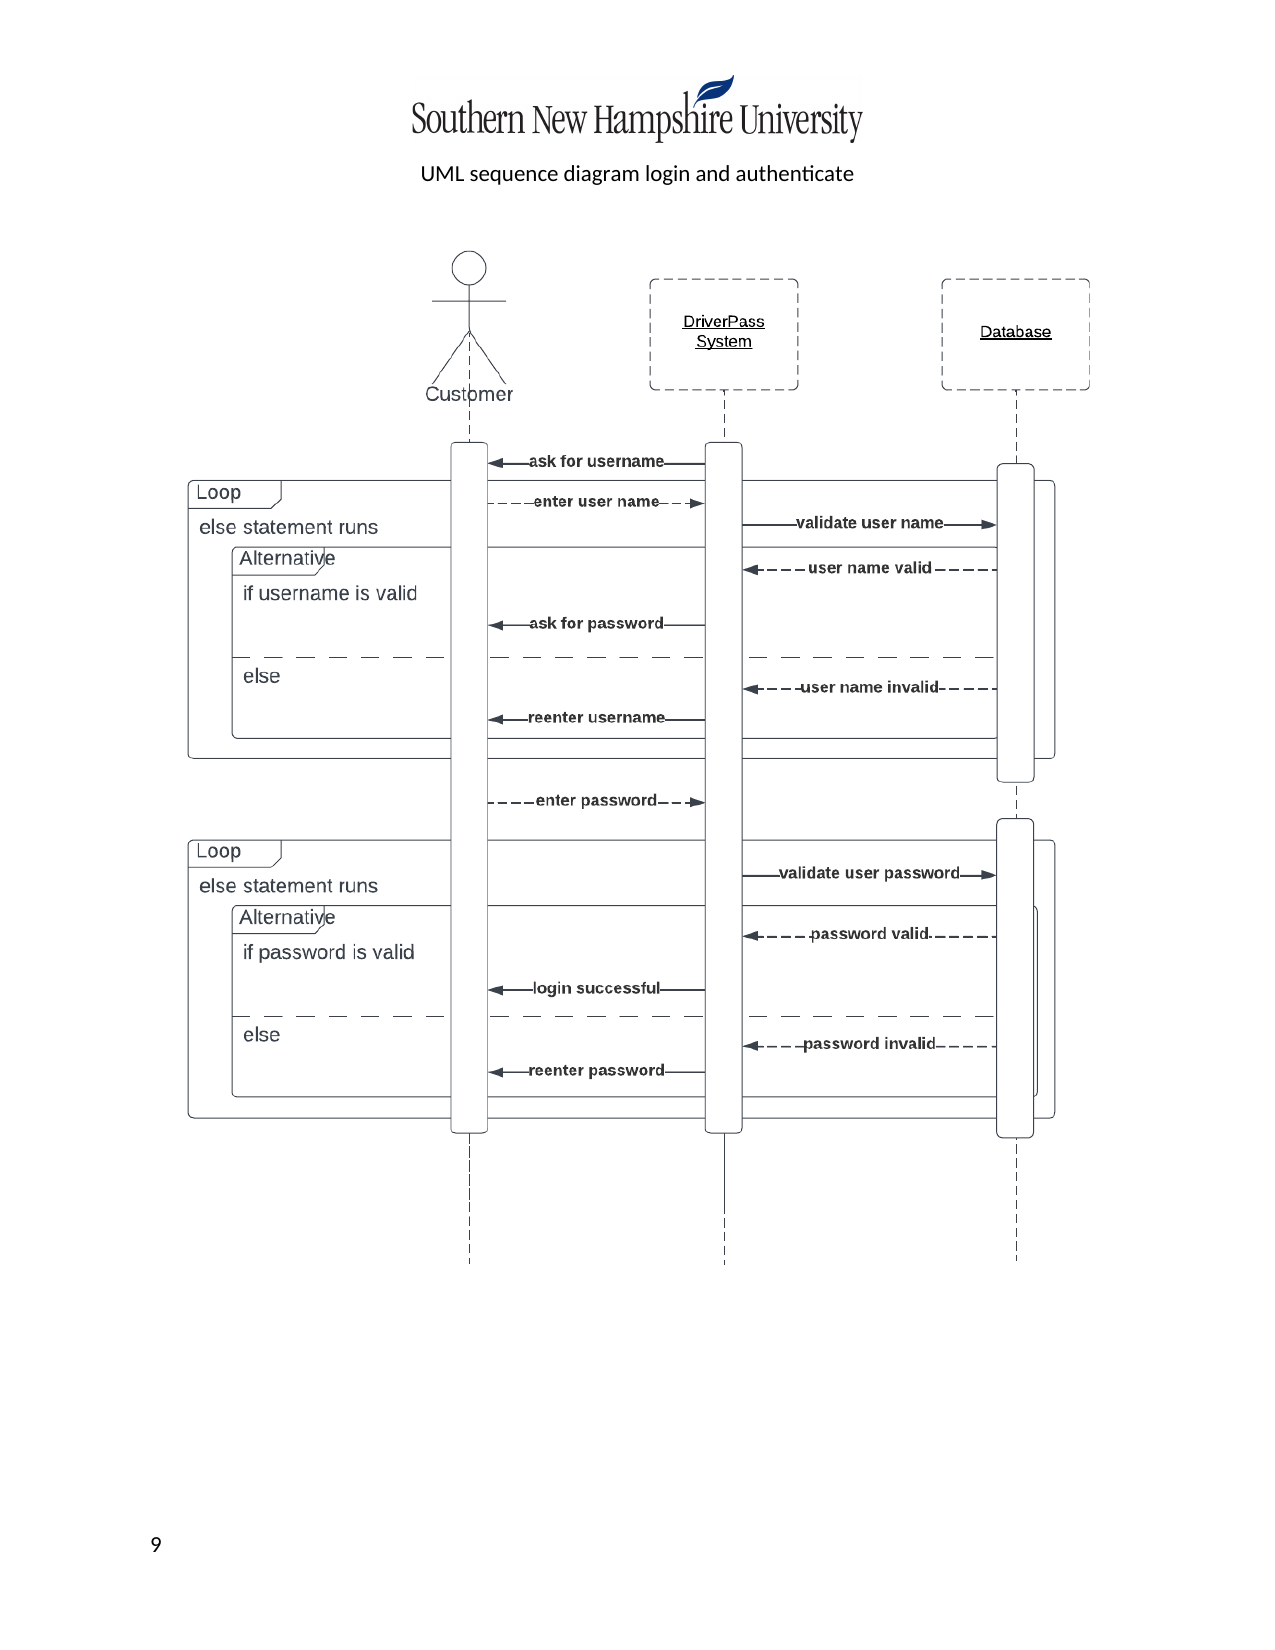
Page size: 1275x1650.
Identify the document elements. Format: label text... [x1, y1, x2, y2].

picture [412, 75, 863, 143]
text UML sequence diagram login and authenticate [150, 159, 1125, 187]
picture [150, 215, 1125, 1301]
